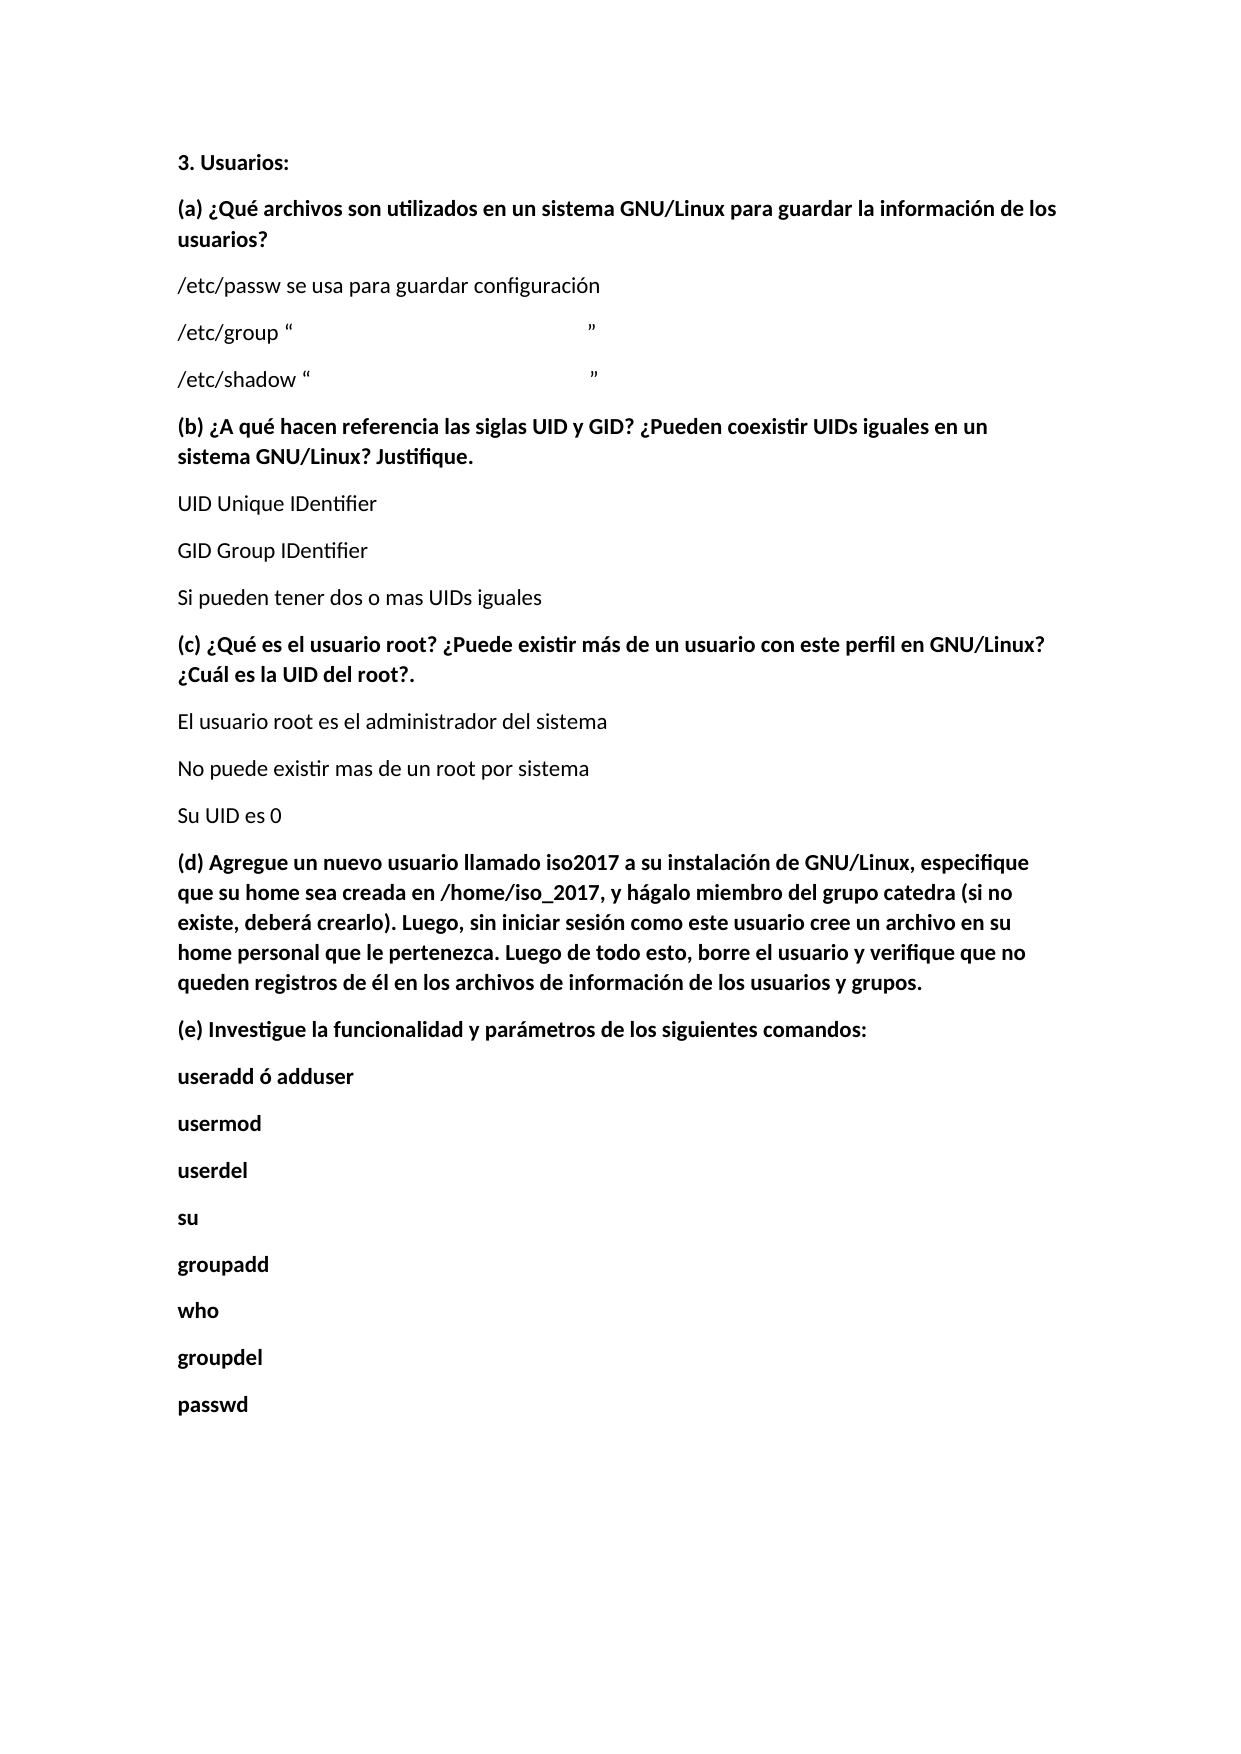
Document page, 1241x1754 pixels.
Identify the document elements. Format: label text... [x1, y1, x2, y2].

text useradd ó adduser [177, 1062, 1063, 1090]
text groupdel [177, 1343, 1063, 1371]
text (d) Agregue un nuevo usuario llamado iso2017 a su instalación de GNU/Linux, especifique que su home sea creada en /home/iso_2017, y hágalo miembro del grupo catedra (si no existe, deberá crearlo). Luego, sin iniciar sesión como este usuario cree un archivo en su home personal que le pertenezca. Luego de todo esto, borre el usuario y verifique que no queden registros de él en los archivos de información de los usuarios y grupos. [177, 848, 1063, 996]
text GID Group IDentifier [177, 536, 1063, 564]
text (a) ¿Qué archivos son utilizados en un sistema GNU/Linux para guardar la información de los usuarios? [177, 194, 1063, 253]
text (e) Investigue la funcionalidad y parámetros de los siguientes comandos: [177, 1015, 1063, 1043]
text usermod [177, 1109, 1063, 1137]
text No puede existir mas de un root por sistema [177, 754, 1063, 782]
text (c) ¿Qué es el usuario root? ¿Puede existir más de un usuario con este perfil en GNU/Linux? ¿Cuál es la UID del root?. [177, 630, 1063, 688]
text /etc/shadow “ ” [177, 365, 1063, 393]
text passwd [177, 1390, 1063, 1418]
text groupadd [177, 1250, 1063, 1278]
text /etc/group “ ” [177, 318, 1063, 346]
text who [177, 1297, 1063, 1324]
text Su UID es 0 [177, 801, 1063, 829]
text El usuario root es el administrador del sistema [177, 707, 1063, 735]
text (b) ¿A qué hacen referencia las siglas UID y GID? ¿Pueden coexistir UIDs iguales en un sistema GNU/Linux? Justifique. [177, 412, 1063, 470]
text userdel [177, 1156, 1063, 1184]
text /etc/passw se usa para guardar configuración [177, 272, 1063, 299]
text 3. Usuarios: [177, 148, 1063, 176]
text UID Unique IDentifier [177, 489, 1063, 517]
text Si pueden tener dos o mas UIDs iguales [177, 583, 1063, 611]
text su [177, 1203, 1063, 1231]
